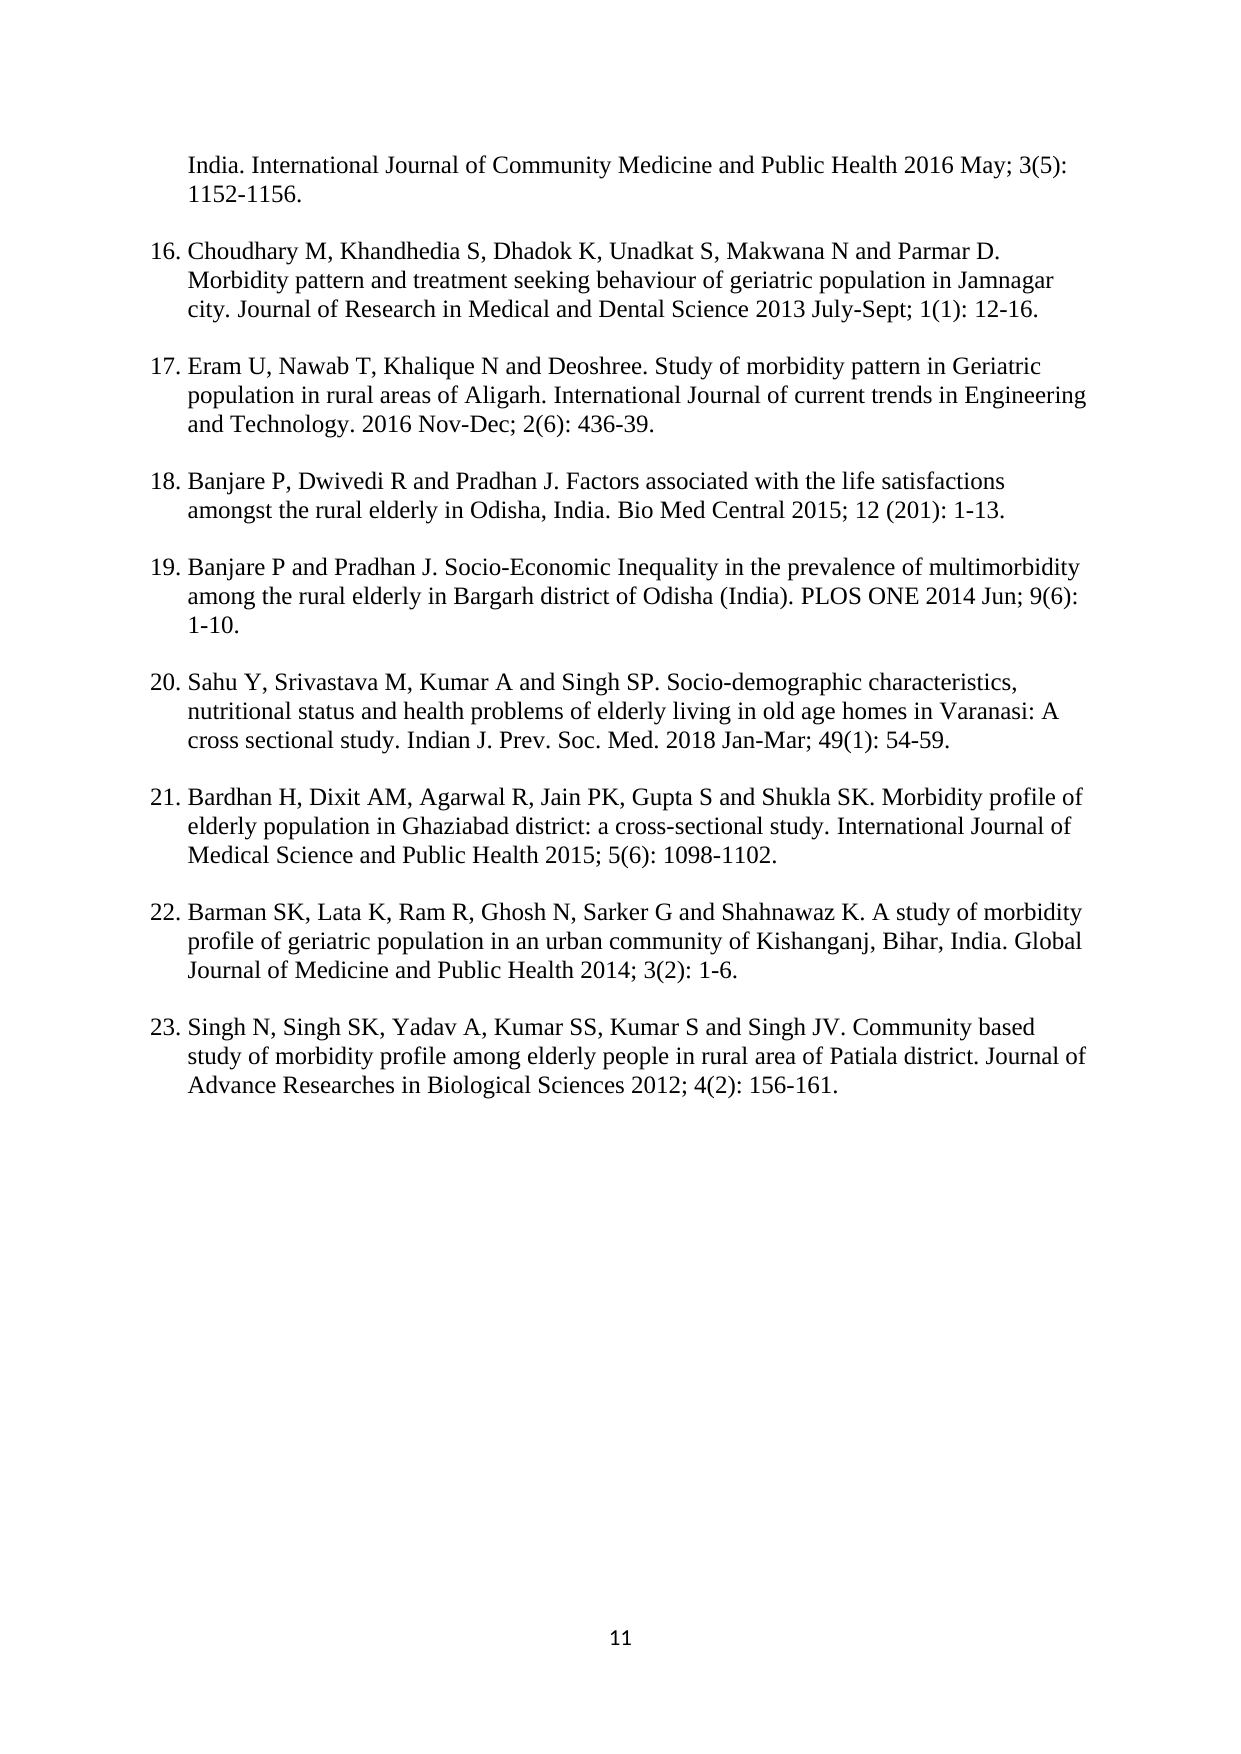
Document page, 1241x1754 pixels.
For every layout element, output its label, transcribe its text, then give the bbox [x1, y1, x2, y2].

list Choudhary M, Khandhedia S, Dhadok K, Unadkat S, Makwana N and Parmar D. Morbidity pattern and treatment seeking behaviour of geriatric population in Jamnagar city. Journal of Research in Medical and Dental Science 2013 July-Sept; 1(1): 12-16. [150, 236, 1090, 322]
list Eram U, Nawab T, Khalique N and Deoshree. Study of morbidity pattern in Geriatric population in rural areas of Aligarh. International Journal of current trends in Engineering and Technology. 2016 Nov-Dec; 2(6): 436-39. [150, 351, 1090, 437]
list Barman SK, Lata K, Ram R, Ghosh N, Sarker G and Shahnawaz K. A study of morbidity profile of geriatric population in an urban community of Kishanganj, Bihar, India. Global Journal of Medicine and Public Health 2014; 3(2): 1-6. [150, 897, 1090, 984]
list Singh N, Singh SK, Yadav A, Kumar SS, Kumar S and Singh JV. Community based study of morbidity profile among elderly people in rural area of Patiala district. Journal of Advance Researches in Biological Sciences 2012; 4(2): 156-161. [150, 1012, 1090, 1099]
list Sahu Y, Srivastava M, Kumar A and Singh SP. Socio-demographic characteristics, nutritional status and health problems of elderly living in old age homes in Varanasi: A cross sectional study. Indian J. Prev. Soc. Med. 2018 Jan-Mar; 49(1): 54-59. [150, 667, 1090, 754]
list Banjare P, Dwivedi R and Pradhan J. Factors associated with the life satisfactions amongst the rural elderly in Odisha, India. Bio Med Central 2015; 12 (201): 1-13. [150, 466, 1090, 524]
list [150, 150, 1090, 207]
list Banjare P and Pradhan J. Socio-Economic Inequality in the prevalence of multimorbidity among the rural elderly in Bargarh district of Odisha (India). PLOS ONE 2014 Jun; 9(6): 1-10. [150, 552, 1090, 639]
list Bardhan H, Dixit AM, Agarwal R, Jain PK, Gupta S and Shukla SK. Morbidity profile of elderly population in Ghaziabad district: a cross-sectional study. International Journal of Medical Science and Public Health 2015; 5(6): 1098-1102. [150, 782, 1090, 869]
